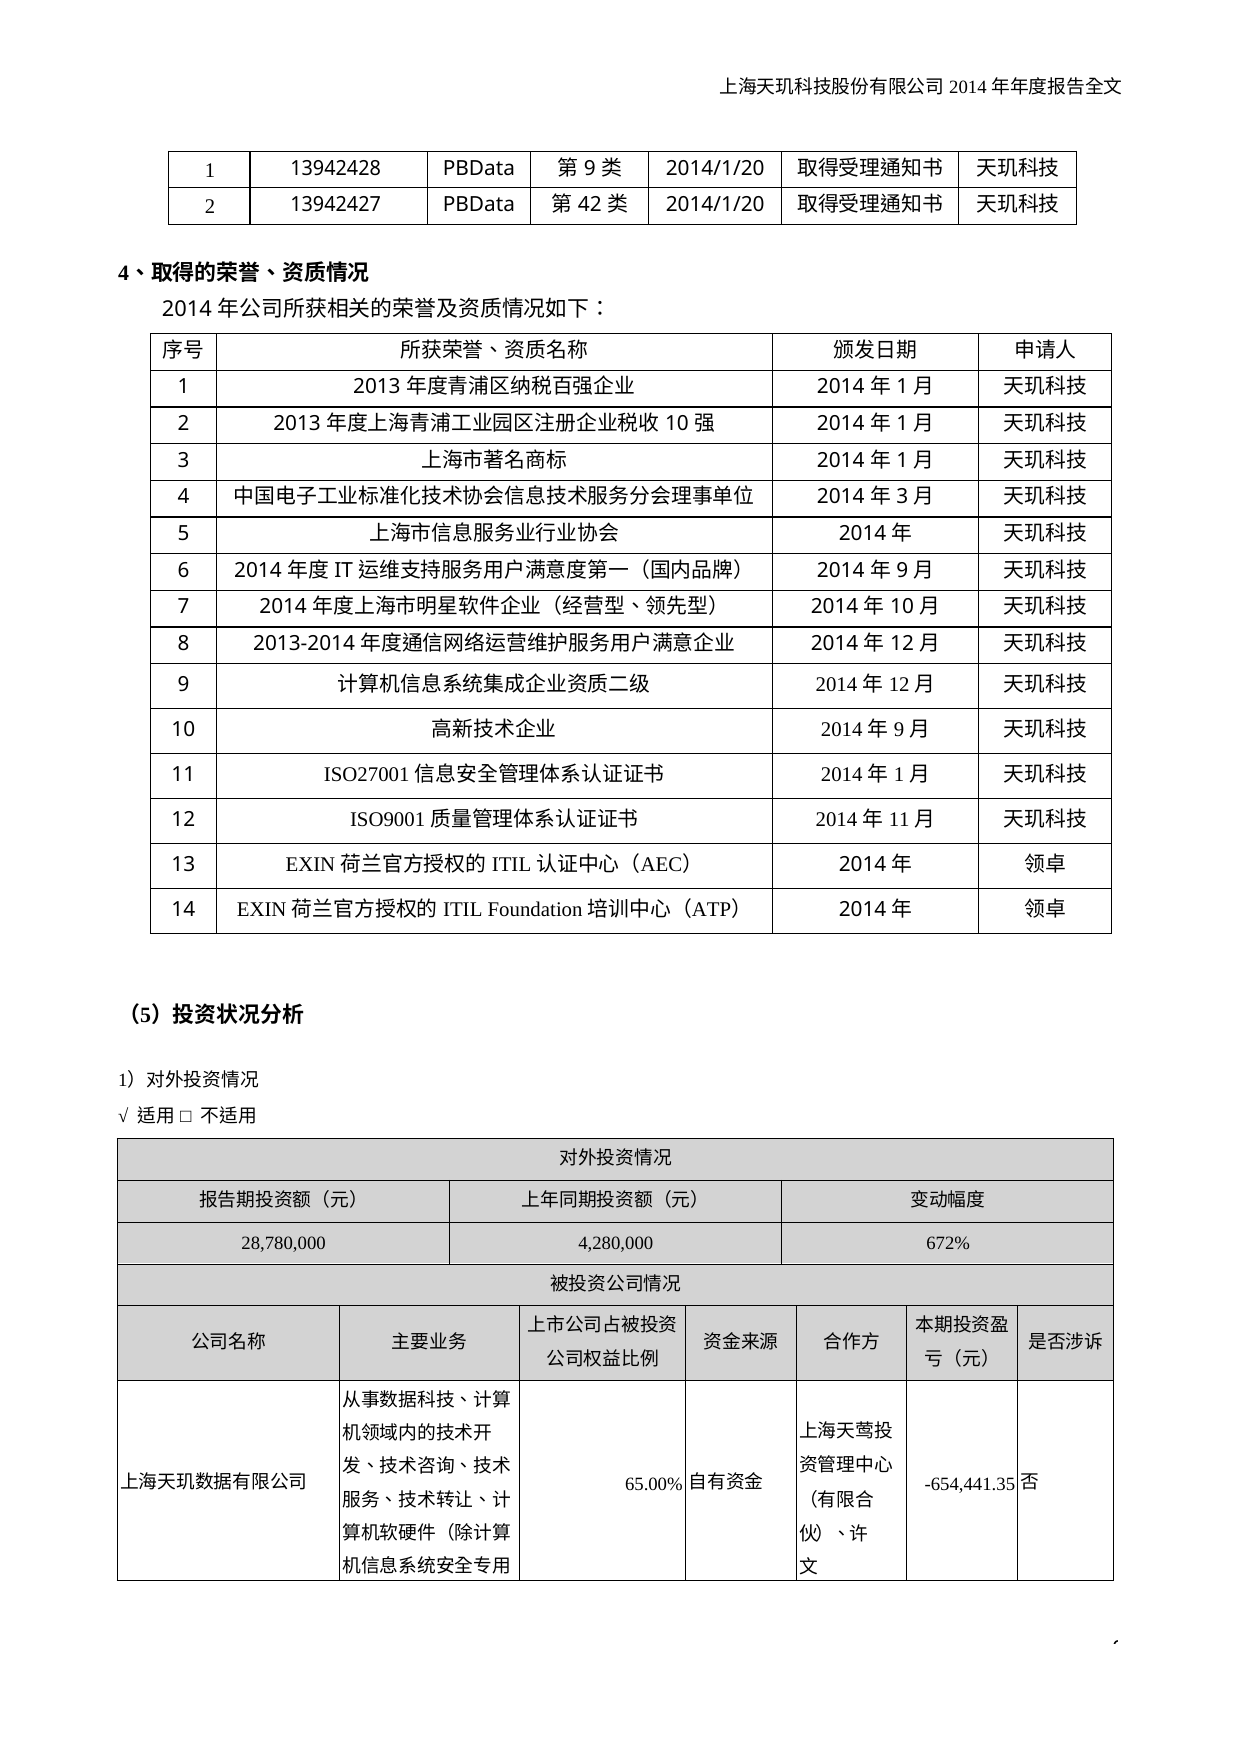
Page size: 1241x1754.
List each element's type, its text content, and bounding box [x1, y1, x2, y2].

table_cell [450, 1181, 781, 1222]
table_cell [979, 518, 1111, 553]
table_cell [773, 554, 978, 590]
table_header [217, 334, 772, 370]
text √ 适用 □ 不适用 [118, 1102, 1134, 1128]
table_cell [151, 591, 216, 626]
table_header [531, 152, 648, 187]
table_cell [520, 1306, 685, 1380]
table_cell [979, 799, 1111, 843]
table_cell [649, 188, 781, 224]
text 2014 年公司所获相关的荣誉及资质情况如下： [162, 293, 1134, 323]
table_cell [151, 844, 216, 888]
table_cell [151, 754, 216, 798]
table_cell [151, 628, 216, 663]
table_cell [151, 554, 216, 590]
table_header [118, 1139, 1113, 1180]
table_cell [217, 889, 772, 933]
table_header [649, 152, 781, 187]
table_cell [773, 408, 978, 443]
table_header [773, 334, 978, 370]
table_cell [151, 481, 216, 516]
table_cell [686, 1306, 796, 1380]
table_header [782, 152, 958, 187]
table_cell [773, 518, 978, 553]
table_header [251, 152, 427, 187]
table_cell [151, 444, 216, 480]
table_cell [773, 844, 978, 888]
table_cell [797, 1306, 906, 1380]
subtitle 4、取得的荣誉、资质情况 [118, 257, 1134, 287]
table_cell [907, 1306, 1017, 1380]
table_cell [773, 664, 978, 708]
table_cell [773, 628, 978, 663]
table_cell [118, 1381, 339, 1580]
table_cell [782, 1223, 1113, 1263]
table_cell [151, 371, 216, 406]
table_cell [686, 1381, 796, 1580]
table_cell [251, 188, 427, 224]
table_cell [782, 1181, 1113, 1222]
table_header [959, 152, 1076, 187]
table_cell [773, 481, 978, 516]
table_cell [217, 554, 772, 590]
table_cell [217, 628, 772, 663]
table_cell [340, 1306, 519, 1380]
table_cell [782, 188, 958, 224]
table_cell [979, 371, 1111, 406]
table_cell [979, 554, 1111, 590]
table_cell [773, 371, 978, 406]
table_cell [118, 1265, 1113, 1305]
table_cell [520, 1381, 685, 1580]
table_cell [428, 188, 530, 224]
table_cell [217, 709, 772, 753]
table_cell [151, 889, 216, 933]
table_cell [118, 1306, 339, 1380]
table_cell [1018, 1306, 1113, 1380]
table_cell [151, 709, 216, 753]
subtitle （5）投资状况分析 [118, 999, 1134, 1028]
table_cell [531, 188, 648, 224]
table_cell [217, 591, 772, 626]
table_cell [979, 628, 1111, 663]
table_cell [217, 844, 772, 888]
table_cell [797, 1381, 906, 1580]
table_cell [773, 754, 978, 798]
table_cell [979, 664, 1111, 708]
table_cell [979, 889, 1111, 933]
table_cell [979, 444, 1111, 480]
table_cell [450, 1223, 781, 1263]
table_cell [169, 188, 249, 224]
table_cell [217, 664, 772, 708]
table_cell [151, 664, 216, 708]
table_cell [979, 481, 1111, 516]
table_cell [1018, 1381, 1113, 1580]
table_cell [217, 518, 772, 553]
text 1）对外投资情况 [118, 1066, 1134, 1092]
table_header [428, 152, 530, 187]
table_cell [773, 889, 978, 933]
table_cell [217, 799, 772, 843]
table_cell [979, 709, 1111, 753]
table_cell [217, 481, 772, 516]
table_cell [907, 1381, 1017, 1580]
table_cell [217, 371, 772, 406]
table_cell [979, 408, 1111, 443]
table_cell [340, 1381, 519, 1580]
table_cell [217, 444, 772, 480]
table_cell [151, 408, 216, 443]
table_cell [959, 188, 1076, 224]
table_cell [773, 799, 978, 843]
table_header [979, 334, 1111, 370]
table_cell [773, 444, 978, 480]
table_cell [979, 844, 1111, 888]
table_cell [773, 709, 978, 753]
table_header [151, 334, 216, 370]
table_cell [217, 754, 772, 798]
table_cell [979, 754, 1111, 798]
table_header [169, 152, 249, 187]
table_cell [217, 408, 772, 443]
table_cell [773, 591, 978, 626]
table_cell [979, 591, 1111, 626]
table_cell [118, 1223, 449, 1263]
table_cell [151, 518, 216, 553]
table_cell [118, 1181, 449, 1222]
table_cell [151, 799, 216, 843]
